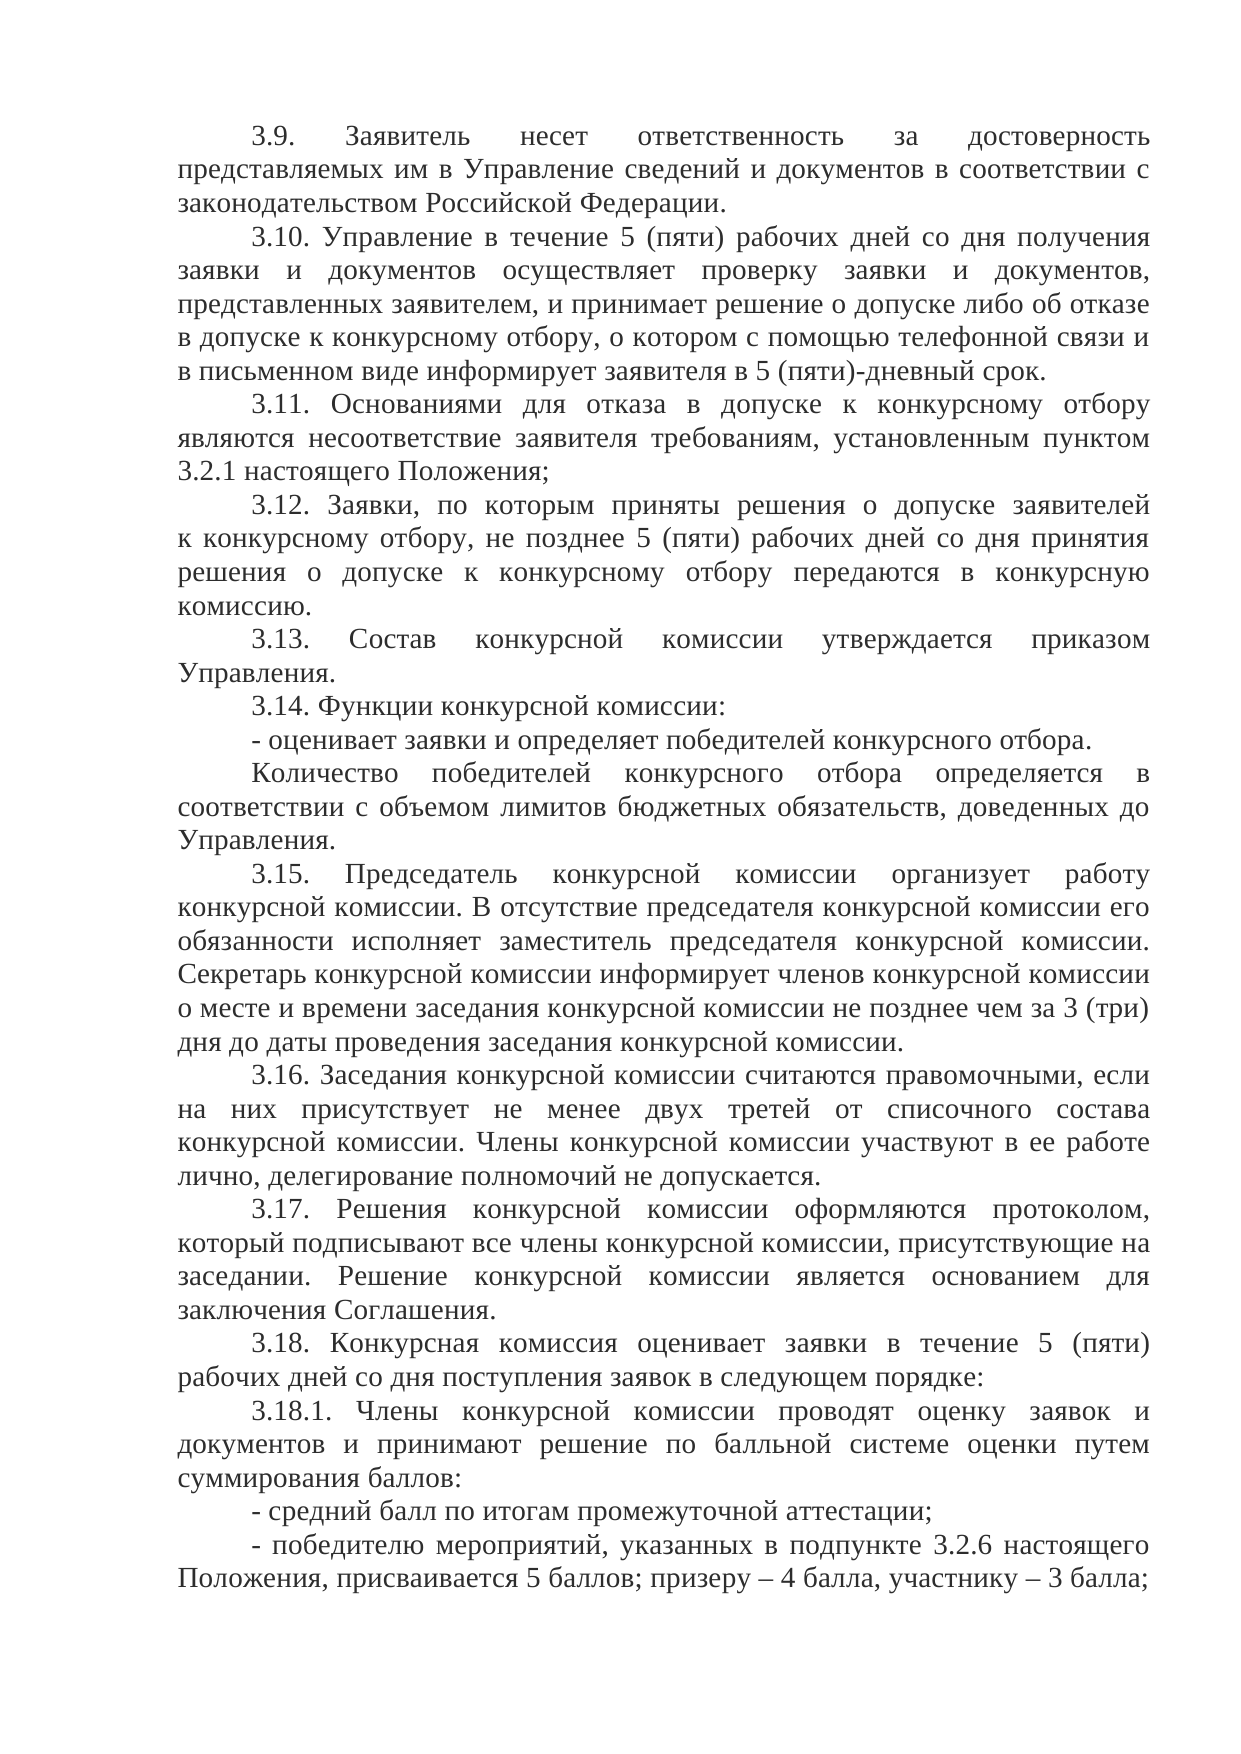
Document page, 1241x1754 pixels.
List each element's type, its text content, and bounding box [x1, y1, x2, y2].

text 3.15. Председатель конкурсной комиссии организует работу конкурсной комиссии. В отсутствие председателя конкурсной комиссии его обязанности исполняет заместитель председателя конкурсной комиссии. Секретарь конкурсной комиссии информирует членов конкурсной комиссии о месте и времени заседания конкурсной комиссии не позднее чем за 3 (три) дня до даты проведения заседания конкурсной комиссии. [177, 856, 1152, 1057]
text 3.18.1. Члены конкурсной комиссии проводят оценку заявок и документов и принимают решение по балльной системе оценки путем суммирования баллов: [177, 1393, 1152, 1493]
text 3.11. Основаниями для отказа в допуске к конкурсному отбору являются несоответствие заявителя требованиям, установленным пунктом 3.2.1 настоящего Положения; [177, 386, 1152, 487]
text 3.9. Заявитель несет ответственность за достоверность представляемых им в Управление сведений и документов в соответствии с законодательством Российской Федерации. [177, 118, 1152, 219]
text - оценивает заявки и определяет победителей конкурсного отбора. [177, 722, 1152, 755]
text - средний балл по итогам промежуточной аттестации; [177, 1493, 1152, 1527]
text 3.13. Состав конкурсной комиссии утверждается приказом Управления. [177, 621, 1152, 688]
text 3.16. Заседания конкурсной комиссии считаются правомочными, если на них присутствует не менее двух третей от списочного состава конкурсной комиссии. Члены конкурсной комиссии участвуют в ее работе лично, делегирование полномочий не допускается. [177, 1057, 1152, 1191]
text 3.18. Конкурсная комиссия оценивает заявки в течение 5 (пяти) рабочих дней со дня поступления заявок в следующем порядке: [177, 1326, 1152, 1393]
text 3.17. Решения конкурсной комиссии оформляются протоколом, который подписывают все члены конкурсной комиссии, присутствующие на заседании. Решение конкурсной комиссии является основанием для заключения Соглашения. [177, 1191, 1152, 1326]
text 3.14. Функции конкурсной комиссии: [177, 688, 1152, 722]
text - победителю мероприятий, указанных в подпункте 3.2.6 настоящего Положения, присваивается 5 баллов; призеру – 4 балла, участнику – 3 балла; [177, 1527, 1152, 1594]
text 3.12. Заявки, по которым приняты решения о допуске заявителей к конкурсному отбору, не позднее 5 (пяти) рабочих дней со дня принятия решения о допуске к конкурсному отбору передаются в конкурсную комиссию. [177, 487, 1152, 621]
text 3.10. Управление в течение 5 (пяти) рабочих дней со дня получения заявки и документов осуществляет проверку заявки и документов, представленных заявителем, и принимает решение о допуске либо об отказе в допуске к конкурсному отбору, о котором с помощью телефонной связи и в письменном виде информирует заявителя в 5 (пяти)-дневный срок. [177, 219, 1152, 386]
text Количество победителей конкурсного отбора определяется в соответствии с объемом лимитов бюджетных обязательств, доведенных до Управления. [177, 755, 1152, 856]
